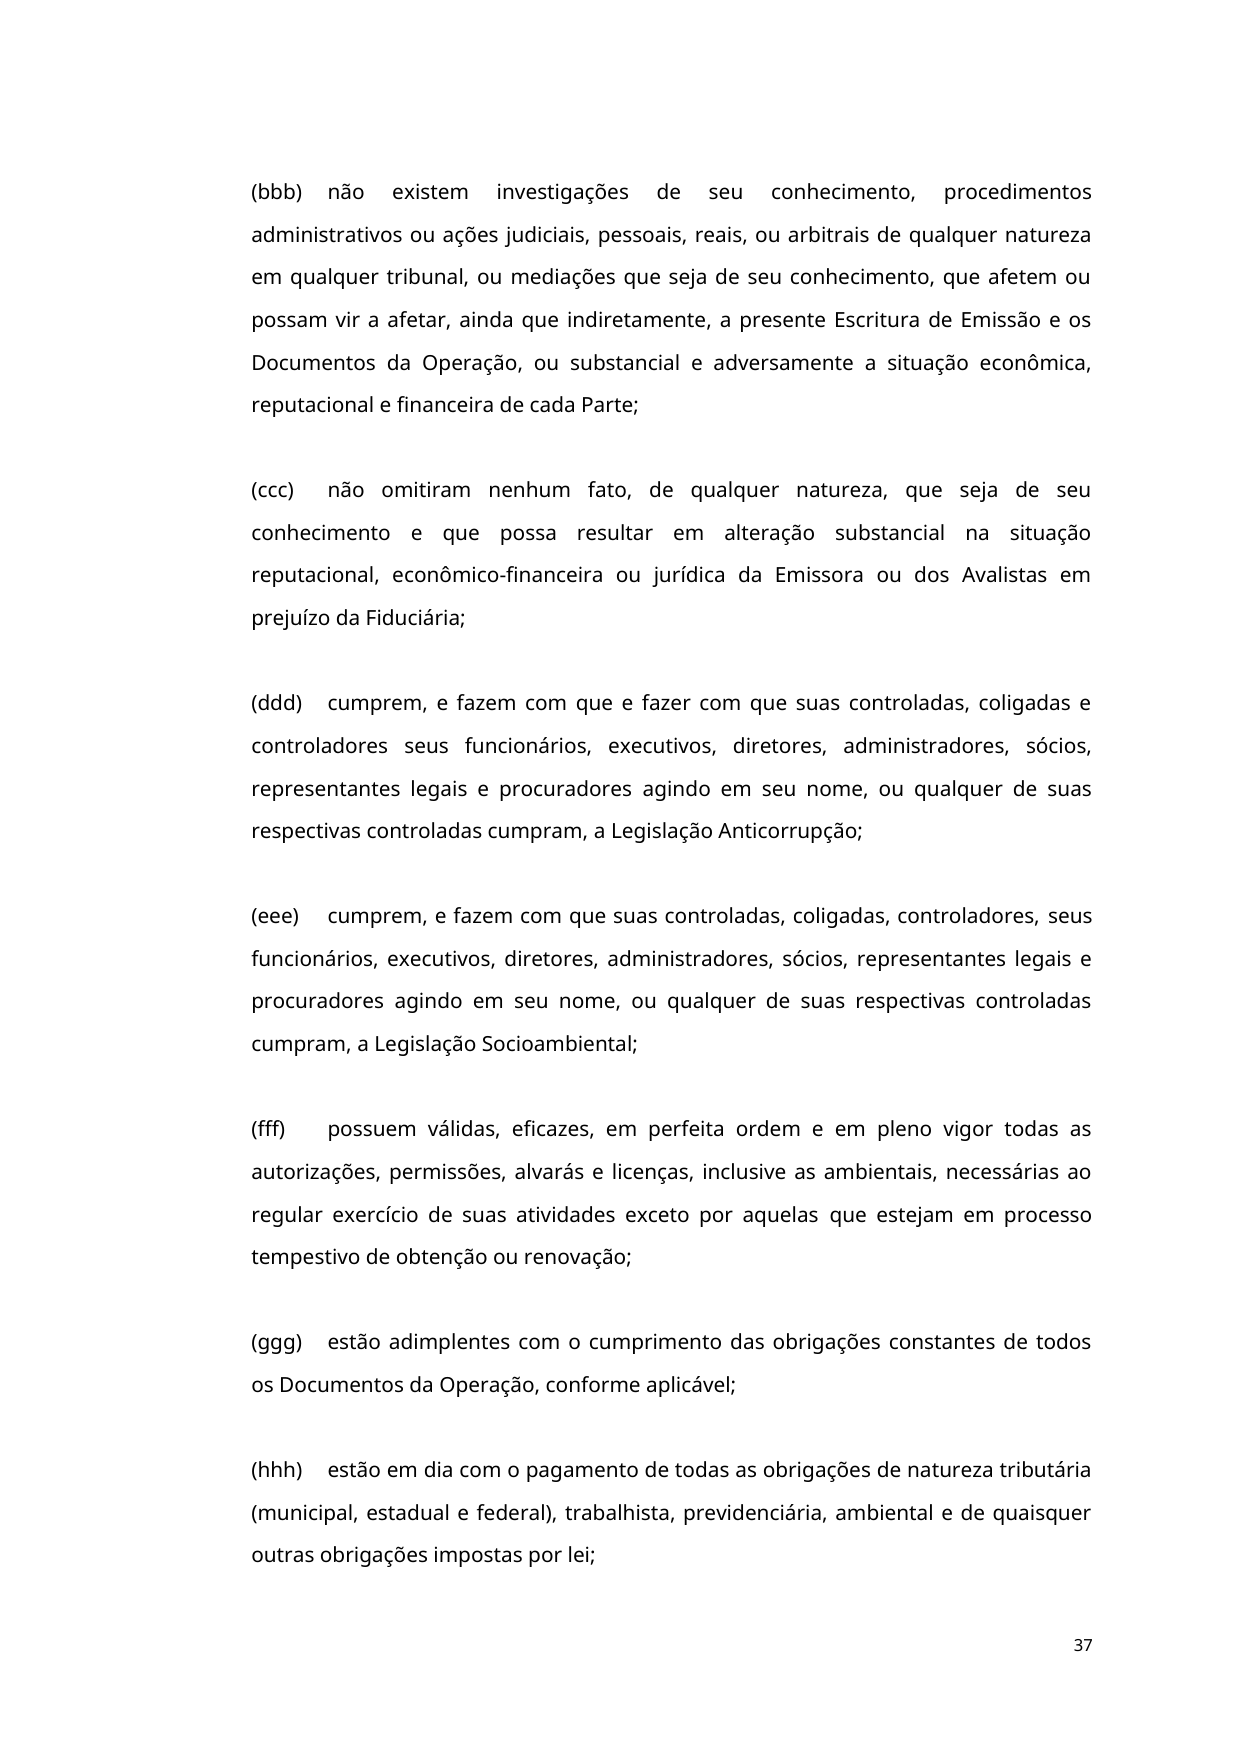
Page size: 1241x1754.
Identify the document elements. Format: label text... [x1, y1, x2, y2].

list cumprem, e fazem com que suas controladas, coligadas, controladores, seus funcionários, executivos, diretores, administradores, sócios, representantes legais e procuradores agindo em seu nome, ou qualquer de suas respectivas controladas cumpram, a Legislação Socioambiental; [251, 901, 1092, 1058]
list possuem válidas, eficazes, em perfeita ordem e em pleno vigor todas as autorizações, permissões, alvarás e licenças, inclusive as ambientais, necessárias ao regular exercício de suas atividades exceto por aquelas que estejam em processo tempestivo de obtenção ou renovação; [251, 1114, 1092, 1271]
list estão em dia com o pagamento de todas as obrigações de natureza tributária (municipal, estadual e federal), trabalhista, previdenciária, ambiental e de quaisquer outras obrigações impostas por lei; [251, 1455, 1092, 1569]
list não existem investigações de seu conhecimento, procedimentos administrativos ou ações judiciais, pessoais, reais, ou arbitrais de qualquer natureza em qualquer tribunal, ou mediações que seja de seu conhecimento, que afetem ou possam vir a afetar, ainda que indiretamente, a presente Escritura de Emissão e os Documentos da Operação, ou substancial e adversamente a situação econômica, reputacional e financeira de cada Parte; [251, 177, 1092, 419]
list não omitiram nenhum fato, de qualquer natureza, que seja de seu conhecimento e que possa resultar em alteração substancial na situação reputacional, econômico-financeira ou jurídica da Emissora ou dos Avalistas em prejuízo da Fiduciária; [251, 475, 1092, 632]
list estão adimplentes com o cumprimento das obrigações constantes de todos os Documentos da Operação, conforme aplicável; [251, 1327, 1092, 1398]
list cumprem, e fazem com que e fazer com que suas controladas, coligadas e controladores seus funcionários, executivos, diretores, administradores, sócios, representantes legais e procuradores agindo em seu nome, ou qualquer de suas respectivas controladas cumpram, a Legislação Anticorrupção; [251, 688, 1092, 845]
